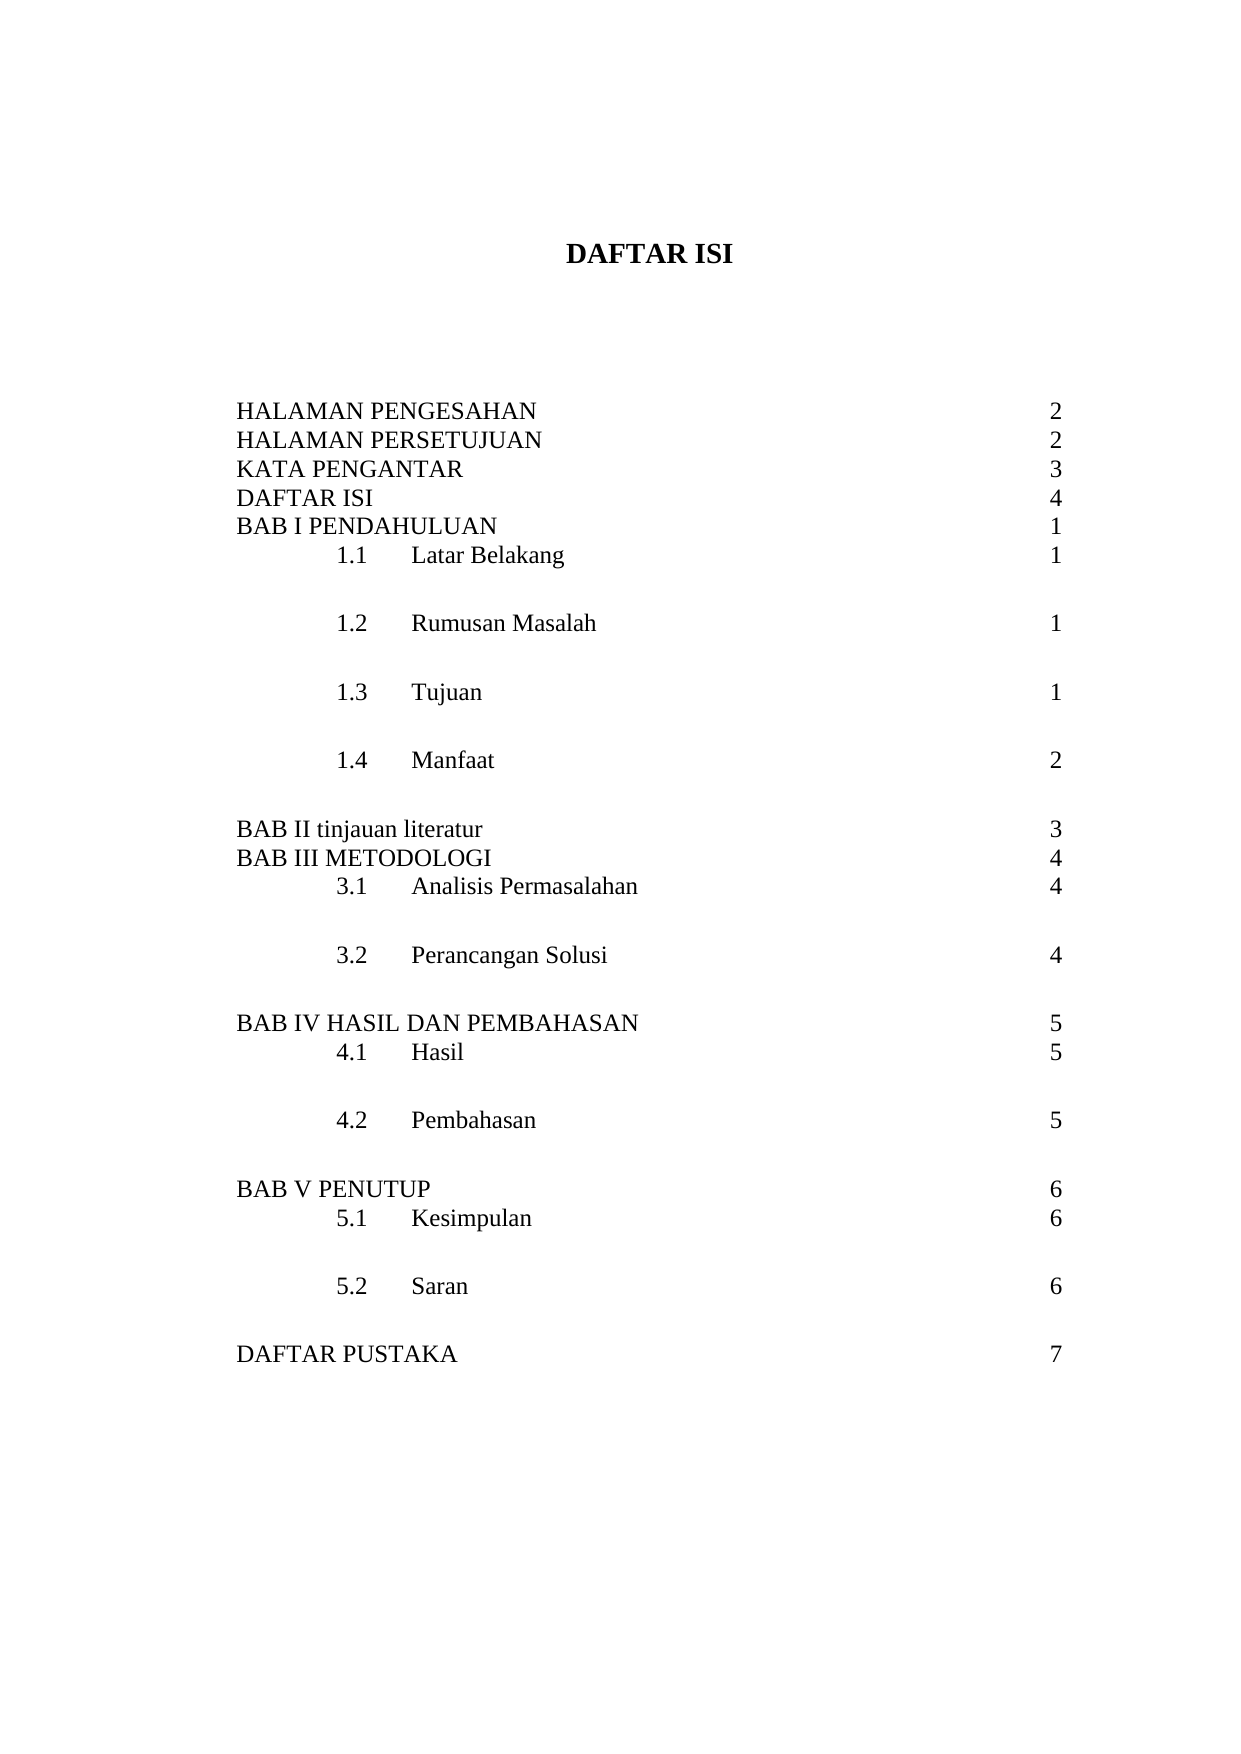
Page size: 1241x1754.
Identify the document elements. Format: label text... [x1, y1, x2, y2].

subtitle DAFTAR ISI [236, 236, 1063, 270]
